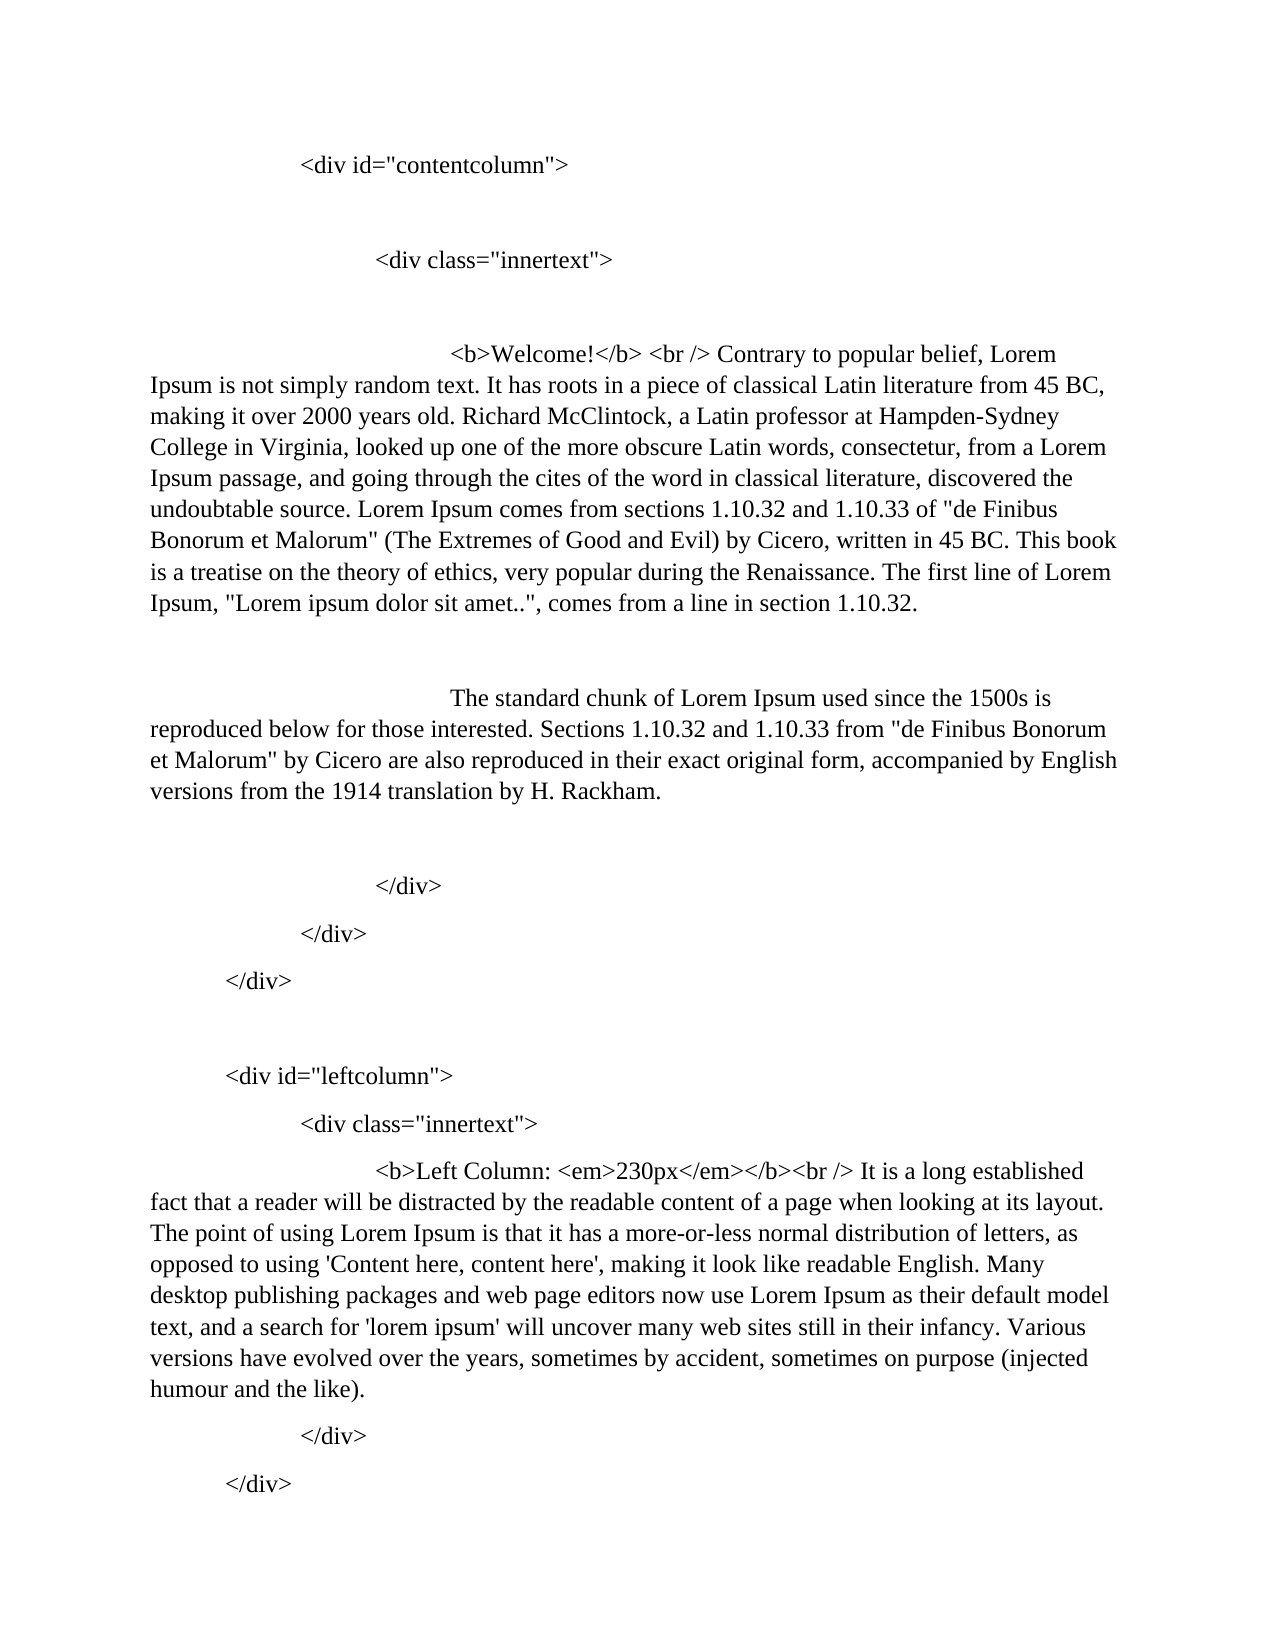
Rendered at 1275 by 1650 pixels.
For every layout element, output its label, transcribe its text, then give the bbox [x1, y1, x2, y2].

text </div> [150, 1421, 1125, 1450]
text </div> [150, 1469, 1125, 1498]
text <div id="contentcolumn"> [150, 150, 1125, 179]
text <b>Left Column: <em>230px</em></b><br /> It is a long established fact that a reader will be distracted by the readable content of a page when looking at its layout. The point of using Lorem Ipsum is that it has a more-or-less normal distribution of letters, as opposed to using 'Content here, content here', making it look like readable English. Many desktop publishing packages and web page editors now use Lorem Ipsum as their default model text, and a search for 'lorem ipsum' will uncover many web sites still in their infancy. Various versions have evolved over the years, sometimes by accident, sometimes on purpose (injected humour and the like). [150, 1156, 1125, 1402]
text </div> [150, 919, 1125, 947]
text <div class="innertext"> [150, 245, 1125, 273]
text The standard chunk of Lorem Ipsum used since the 1500s is reproduced below for those interested. Sections 1.10.32 and 1.10.33 from "de Finibus Bonorum et Malorum" by Cicero are also reproduced in their exact original form, accompanied by English versions from the 1914 translation by H. Rackham. [150, 683, 1125, 805]
text </div> [150, 966, 1125, 995]
text <div id="leftcolumn"> [150, 1061, 1125, 1090]
text <b>Welcome!</b> <br /> Contrary to popular belief, Lorem Ipsum is not simply random text. It has roots in a piece of classical Latin literature from 45 BC, making it over 2000 years old. Richard McClintock, a Latin professor at Hampden-Sydney College in Virginia, looked up one of the more obscure Latin words, consectetur, from a Lorem Ipsum passage, and going through the cites of the word in classical literature, discovered the undoubtable source. Lorem Ipsum comes from sections 1.10.32 and 1.10.33 of "de Finibus Bonorum et Malorum" (The Extremes of Good and Evil) by Cicero, written in 45 BC. This book is a treatise on the theory of ethics, very popular during the Renaissance. The first line of Lorem Ipsum, "Lorem ipsum dolor sit amet..", comes from a line in section 1.10.32. [150, 339, 1125, 616]
text <div class="innertext"> [150, 1109, 1125, 1137]
text </div> [150, 871, 1125, 900]
